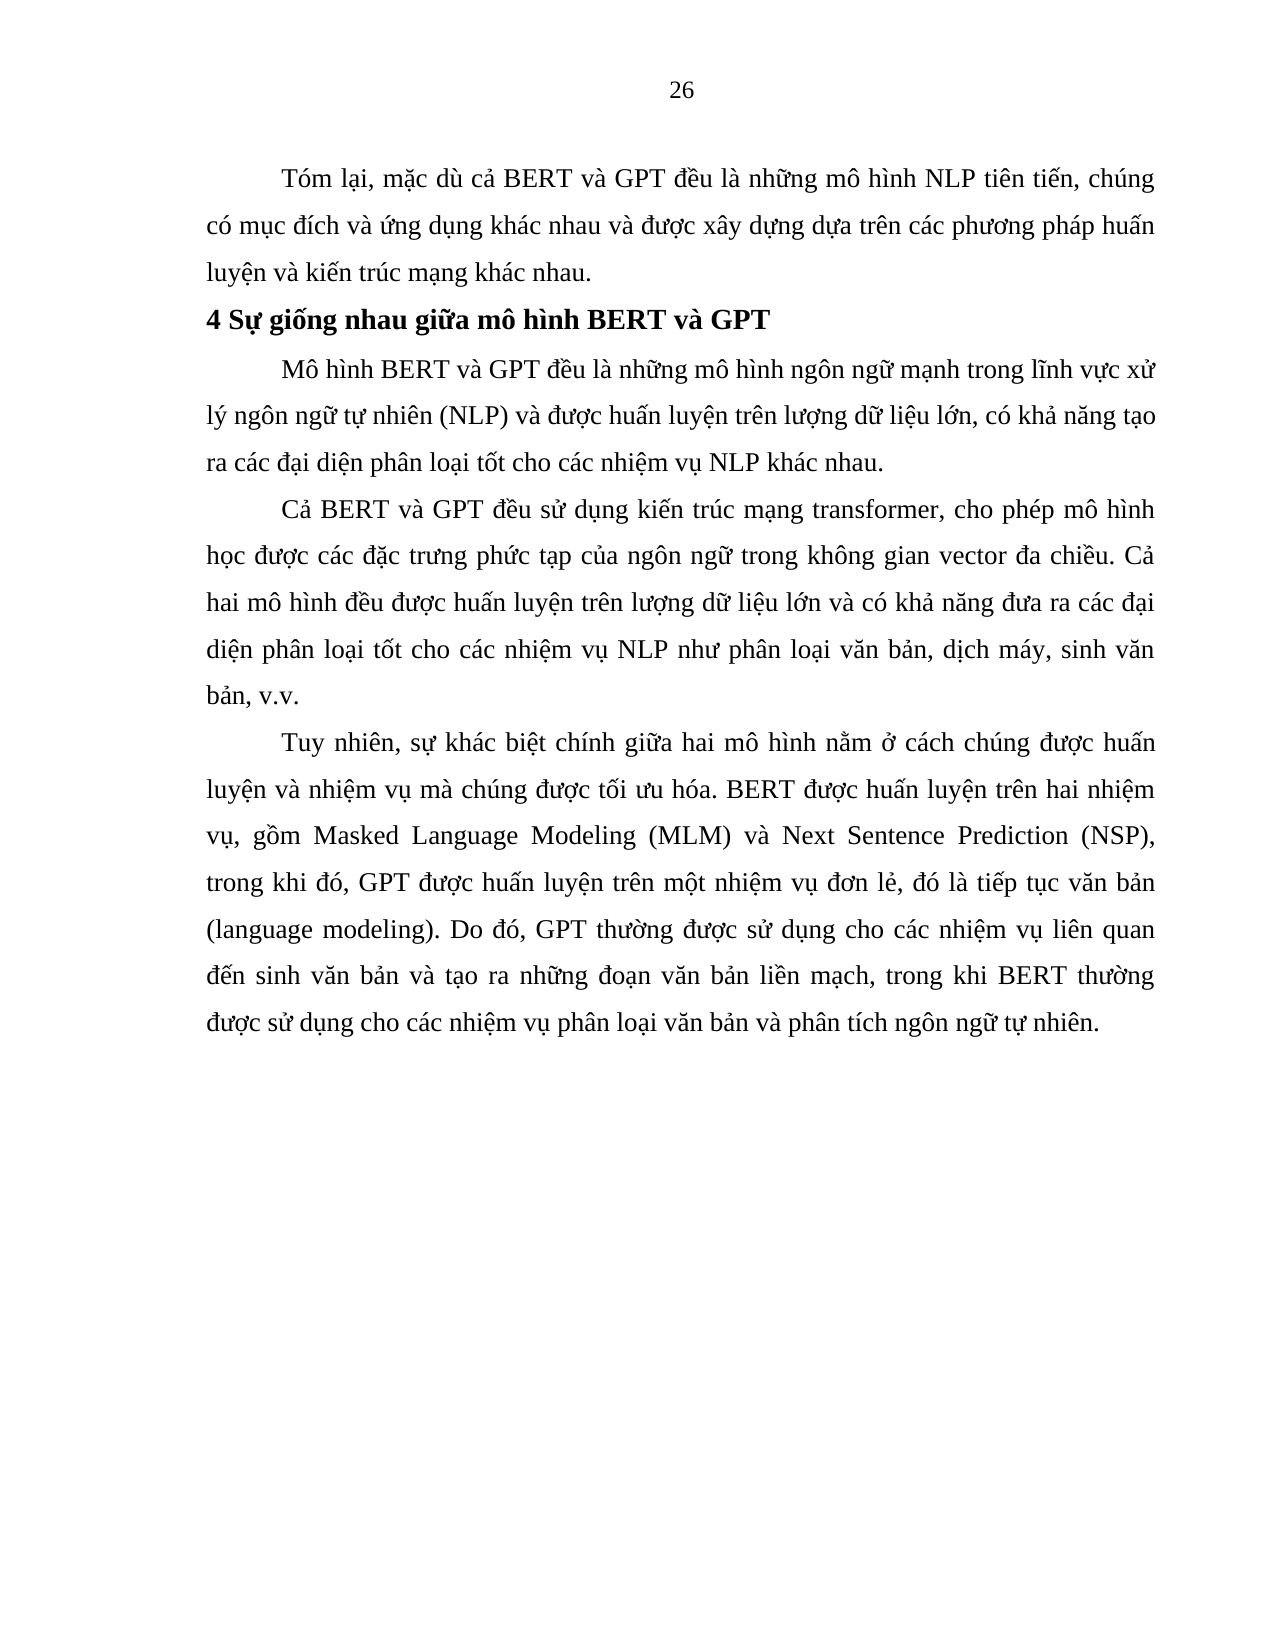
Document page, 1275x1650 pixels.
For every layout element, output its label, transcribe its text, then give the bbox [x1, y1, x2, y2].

text Cả BERT và GPT đều sử dụng kiến trúc mạng transformer, cho phép mô hình học được các đặc trưng phức tạp của ngôn ngữ trong không gian vector đa chiều. Cả hai mô hình đều được huấn luyện trên lượng dữ liệu lớn và có khả năng đưa ra các đại diện phân loại tốt cho các nhiệm vụ NLP như phân loại văn bản, dịch máy, sinh văn bản, v.v. [206, 493, 1157, 711]
text Tuy nhiên, sự khác biệt chính giữa hai mô hình nằm ở cách chúng được huấn luyện và nhiệm vụ mà chúng được tối ưu hóa. BERT được huấn luyện trên hai nhiệm vụ, gồm Masked Language Modeling (MLM) và Next Sentence Prediction (NSP), trong khi đó, GPT được huấn luyện trên một nhiệm vụ đơn lẻ, đó là tiếp tục văn bản (language modeling). Do đó, GPT thường được sử dụng cho các nhiệm vụ liên quan đến sinh văn bản và tạo ra những đoạn văn bản liền mạch, trong khi BERT thường được sử dụng cho các nhiệm vụ phân loại văn bản và phân tích ngôn ngữ tự nhiên. [206, 726, 1157, 1037]
text Tóm lại, mặc dù cả BERT và GPT đều là những mô hình NLP tiên tiến, chúng có mục đích và ứng dụng khác nhau và được xây dựng dựa trên các phương pháp huấn luyện và kiến trúc mạng khác nhau. [206, 162, 1157, 287]
text Mô hình BERT và GPT đều là những mô hình ngôn ngữ mạnh trong lĩnh vực xử lý ngôn ngữ tự nhiên (NLP) và được huấn luyện trên lượng dữ liệu lớn, có khả năng tạo ra các đại diện phân loại tốt cho các nhiệm vụ NLP khác nhau. [206, 353, 1157, 477]
text 4 Sự giống nhau giữa mô hình BERT và GPT [206, 302, 1157, 336]
